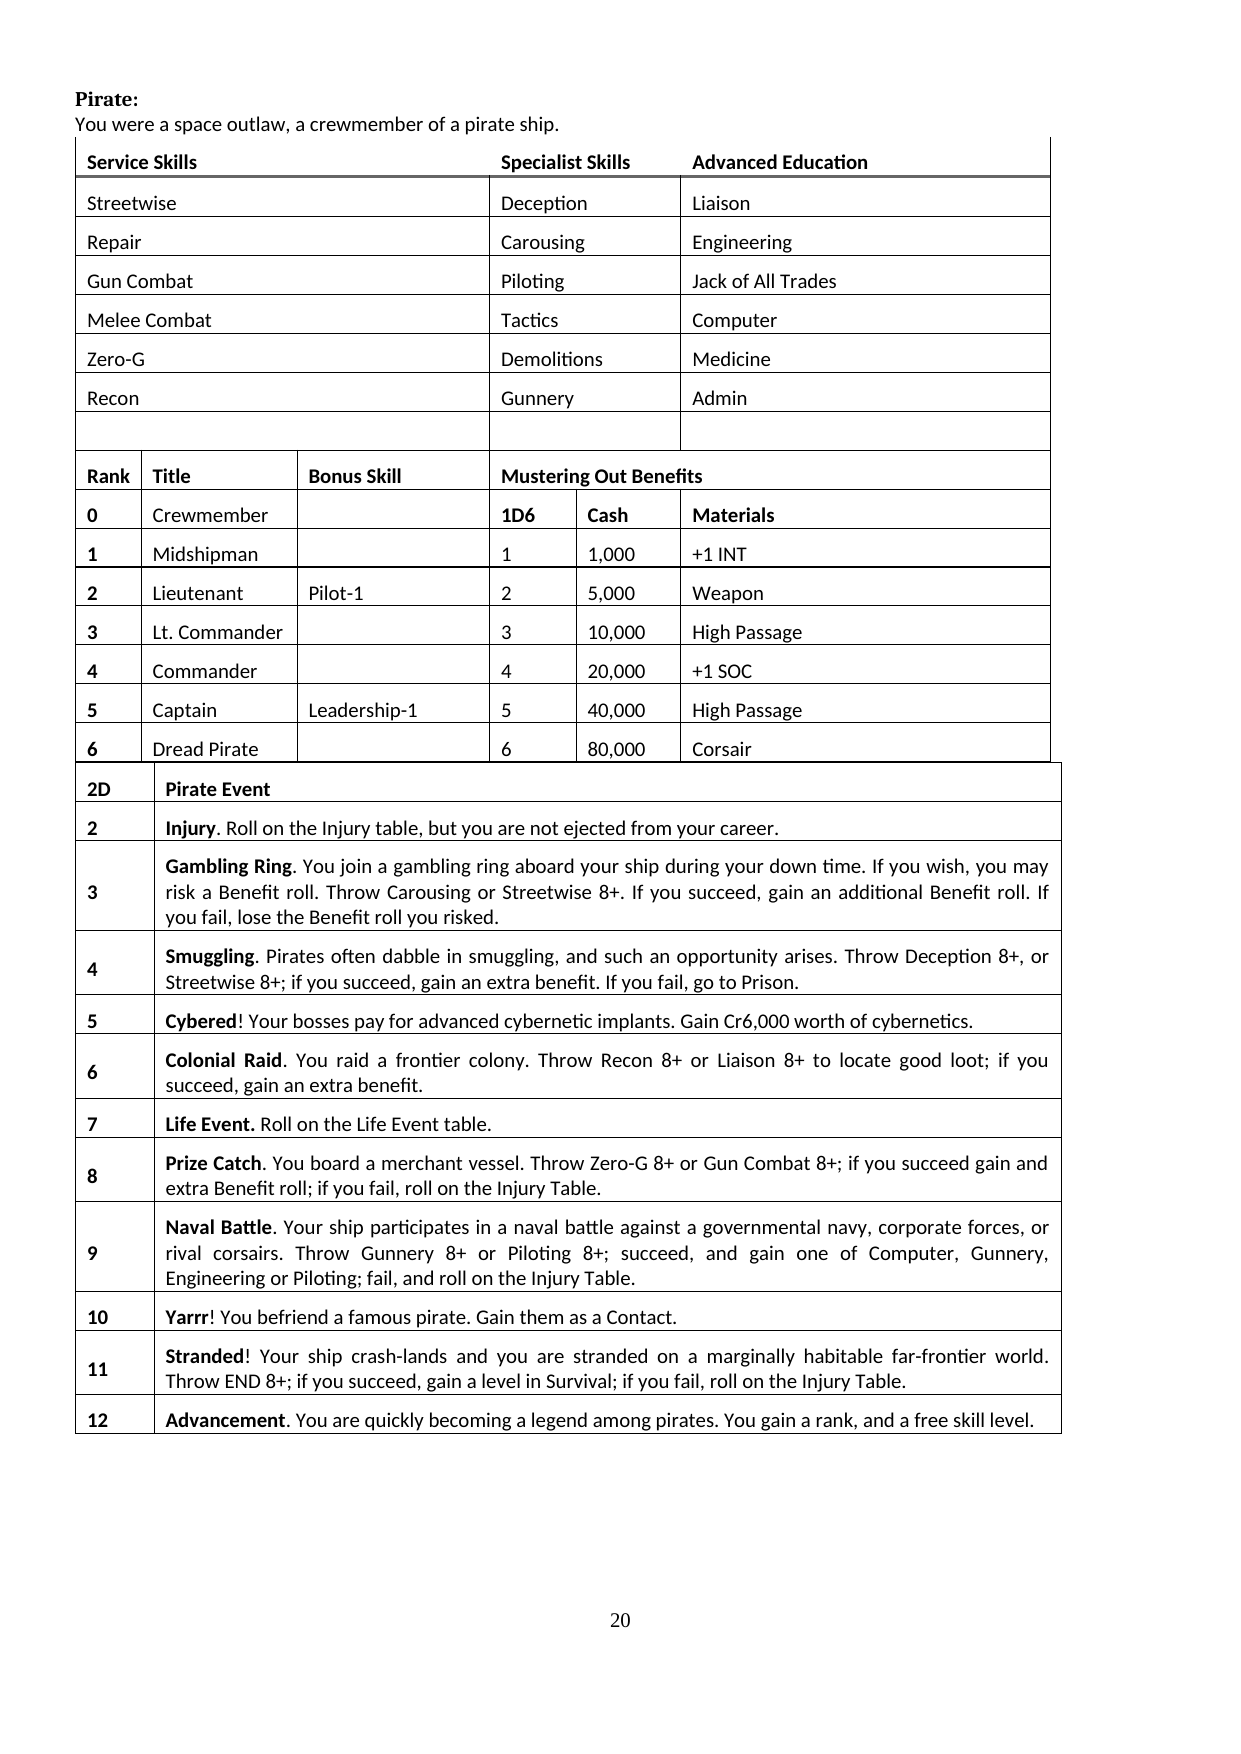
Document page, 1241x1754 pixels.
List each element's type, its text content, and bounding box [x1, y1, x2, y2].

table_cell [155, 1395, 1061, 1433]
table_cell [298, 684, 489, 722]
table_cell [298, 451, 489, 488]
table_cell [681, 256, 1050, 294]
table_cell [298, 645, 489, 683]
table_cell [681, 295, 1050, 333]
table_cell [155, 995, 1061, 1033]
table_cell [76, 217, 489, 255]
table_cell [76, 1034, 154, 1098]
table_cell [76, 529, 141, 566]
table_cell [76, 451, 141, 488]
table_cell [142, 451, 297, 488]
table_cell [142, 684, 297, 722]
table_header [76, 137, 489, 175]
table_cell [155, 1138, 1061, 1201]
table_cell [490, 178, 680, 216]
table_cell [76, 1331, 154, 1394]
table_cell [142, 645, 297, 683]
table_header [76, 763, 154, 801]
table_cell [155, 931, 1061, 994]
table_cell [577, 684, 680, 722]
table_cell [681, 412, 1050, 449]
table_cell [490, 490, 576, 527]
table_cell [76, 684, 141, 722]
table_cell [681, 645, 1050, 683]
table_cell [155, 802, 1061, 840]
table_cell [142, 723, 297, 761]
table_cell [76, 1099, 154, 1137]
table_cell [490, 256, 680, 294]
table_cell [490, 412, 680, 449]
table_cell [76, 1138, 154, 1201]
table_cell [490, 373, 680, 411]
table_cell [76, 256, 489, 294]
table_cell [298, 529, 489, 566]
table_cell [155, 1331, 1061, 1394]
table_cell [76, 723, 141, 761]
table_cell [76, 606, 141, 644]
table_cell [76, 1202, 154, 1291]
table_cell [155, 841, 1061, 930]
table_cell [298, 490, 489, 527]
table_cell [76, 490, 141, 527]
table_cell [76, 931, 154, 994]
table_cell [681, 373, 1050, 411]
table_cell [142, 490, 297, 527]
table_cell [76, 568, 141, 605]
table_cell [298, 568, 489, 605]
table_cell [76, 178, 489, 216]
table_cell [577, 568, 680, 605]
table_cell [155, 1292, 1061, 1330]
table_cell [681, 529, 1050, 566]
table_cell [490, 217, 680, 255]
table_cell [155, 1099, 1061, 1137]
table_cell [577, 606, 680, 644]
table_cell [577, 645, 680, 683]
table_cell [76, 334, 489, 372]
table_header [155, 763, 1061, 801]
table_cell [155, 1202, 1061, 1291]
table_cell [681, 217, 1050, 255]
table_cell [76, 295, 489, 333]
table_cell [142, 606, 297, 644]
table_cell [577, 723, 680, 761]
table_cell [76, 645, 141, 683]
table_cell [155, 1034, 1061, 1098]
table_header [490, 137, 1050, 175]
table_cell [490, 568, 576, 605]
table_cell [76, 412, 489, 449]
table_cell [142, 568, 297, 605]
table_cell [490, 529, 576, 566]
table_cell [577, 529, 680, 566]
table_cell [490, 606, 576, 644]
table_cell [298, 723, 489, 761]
text You were a space outlaw, a crewmember of a pirate ship. [75, 111, 1165, 137]
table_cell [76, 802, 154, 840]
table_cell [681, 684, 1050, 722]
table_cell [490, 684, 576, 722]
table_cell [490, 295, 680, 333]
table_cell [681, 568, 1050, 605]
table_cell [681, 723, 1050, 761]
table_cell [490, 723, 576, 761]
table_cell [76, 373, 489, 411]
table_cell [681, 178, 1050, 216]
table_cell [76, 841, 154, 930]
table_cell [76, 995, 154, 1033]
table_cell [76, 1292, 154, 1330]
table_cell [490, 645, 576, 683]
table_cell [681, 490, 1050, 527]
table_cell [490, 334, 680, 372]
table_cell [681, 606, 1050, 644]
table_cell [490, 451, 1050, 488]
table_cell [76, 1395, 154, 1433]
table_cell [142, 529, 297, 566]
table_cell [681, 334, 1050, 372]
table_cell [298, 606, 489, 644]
subtitle Pirate: [75, 87, 1165, 111]
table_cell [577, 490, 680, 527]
